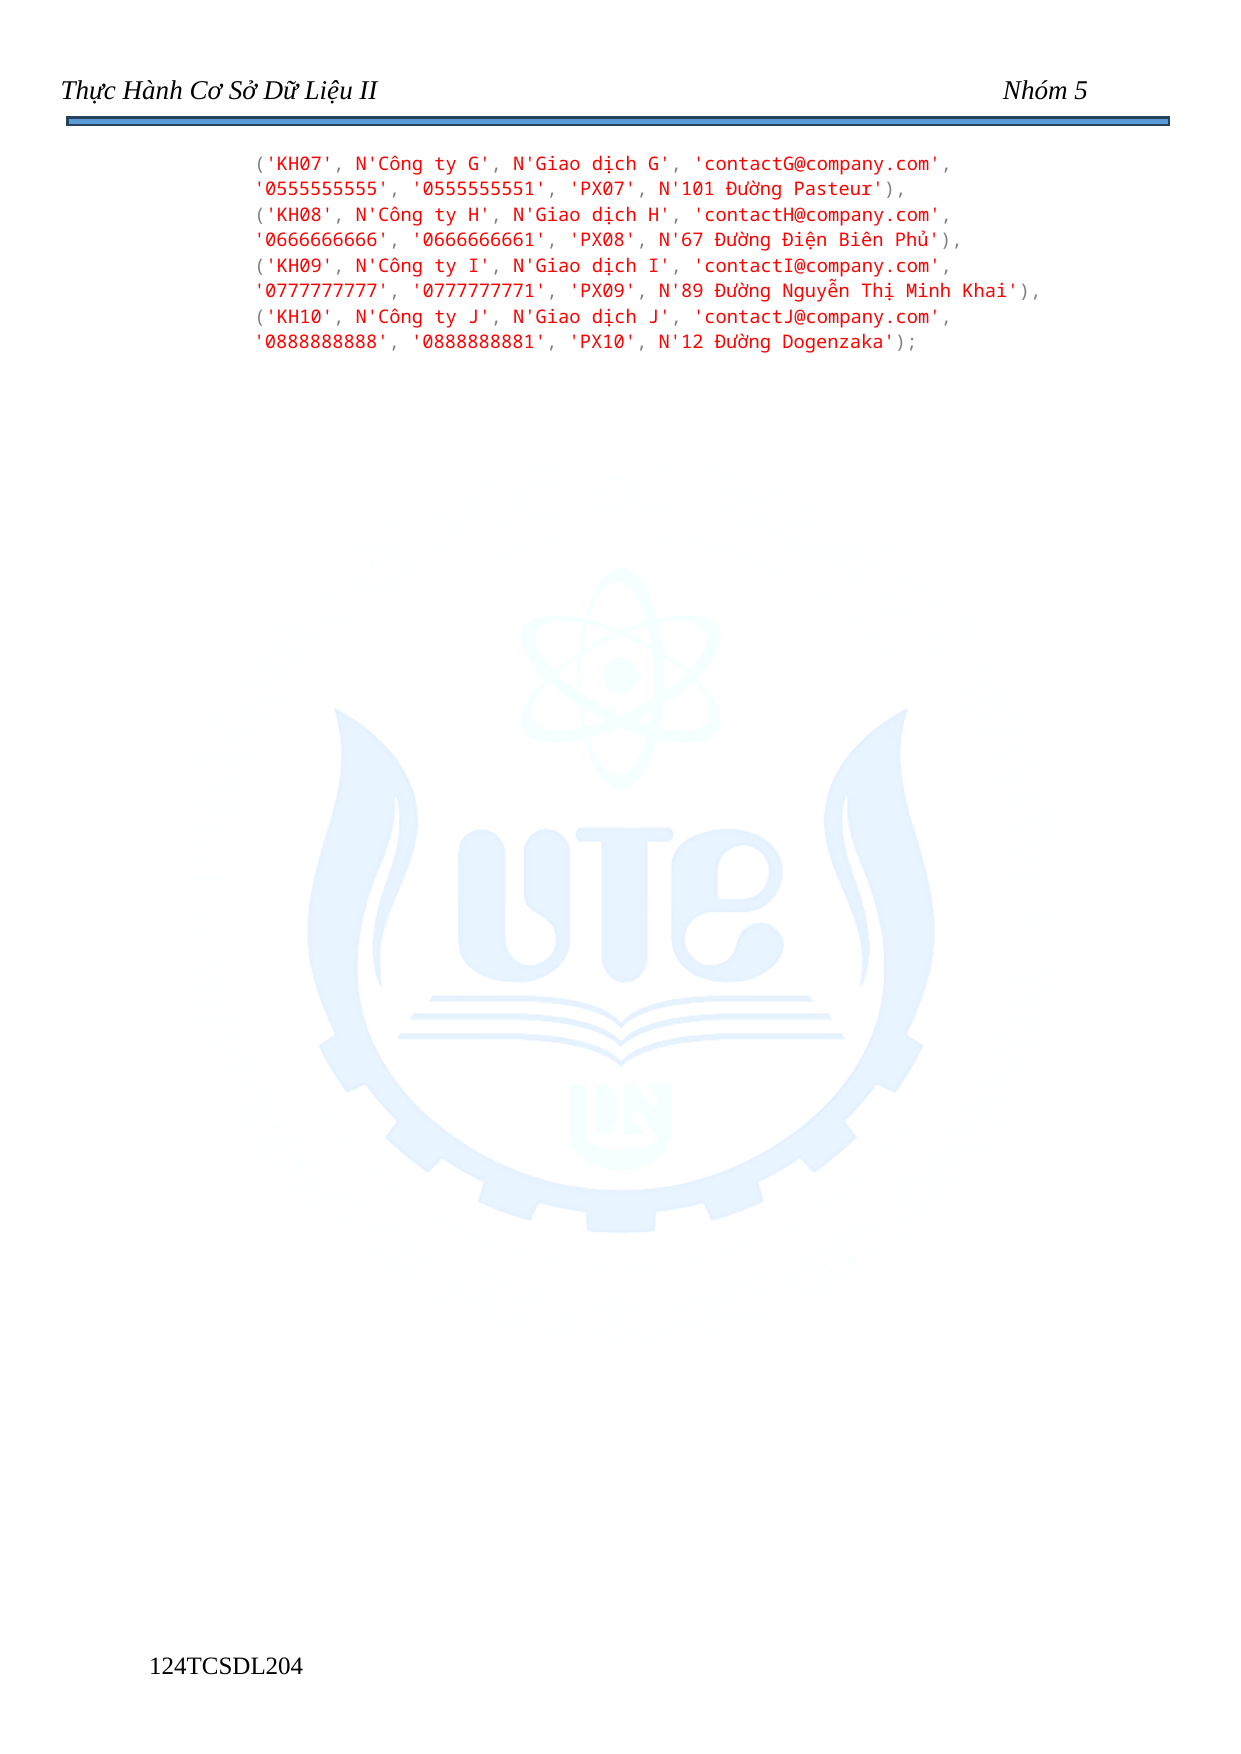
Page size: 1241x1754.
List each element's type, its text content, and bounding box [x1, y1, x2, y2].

text ('KH10', N'Công ty J', N'Giao dịch J', 'contactJ@company.com', '0888888888', '0888888881', 'PX10', N'12 Đường Dogenzaka'); [209, 303, 1090, 354]
text ('KH08', N'Công ty H', N'Giao dịch H', 'contactH@company.com', '0666666666', '0666666661', 'PX08', N'67 Đường Điện Biên Phủ'), [209, 201, 1090, 252]
text ('KH09', N'Công ty I', N'Giao dịch I', 'contactI@company.com', '0777777777', '0777777771', 'PX09', N'89 Đường Nguyễn Thị Minh Khai'), [209, 252, 1090, 303]
text ('KH07', N'Công ty G', N'Giao dịch G', 'contactG@company.com', '0555555555', '0555555551', 'PX07', N'101 Đường Pasteur'), [209, 150, 1090, 201]
